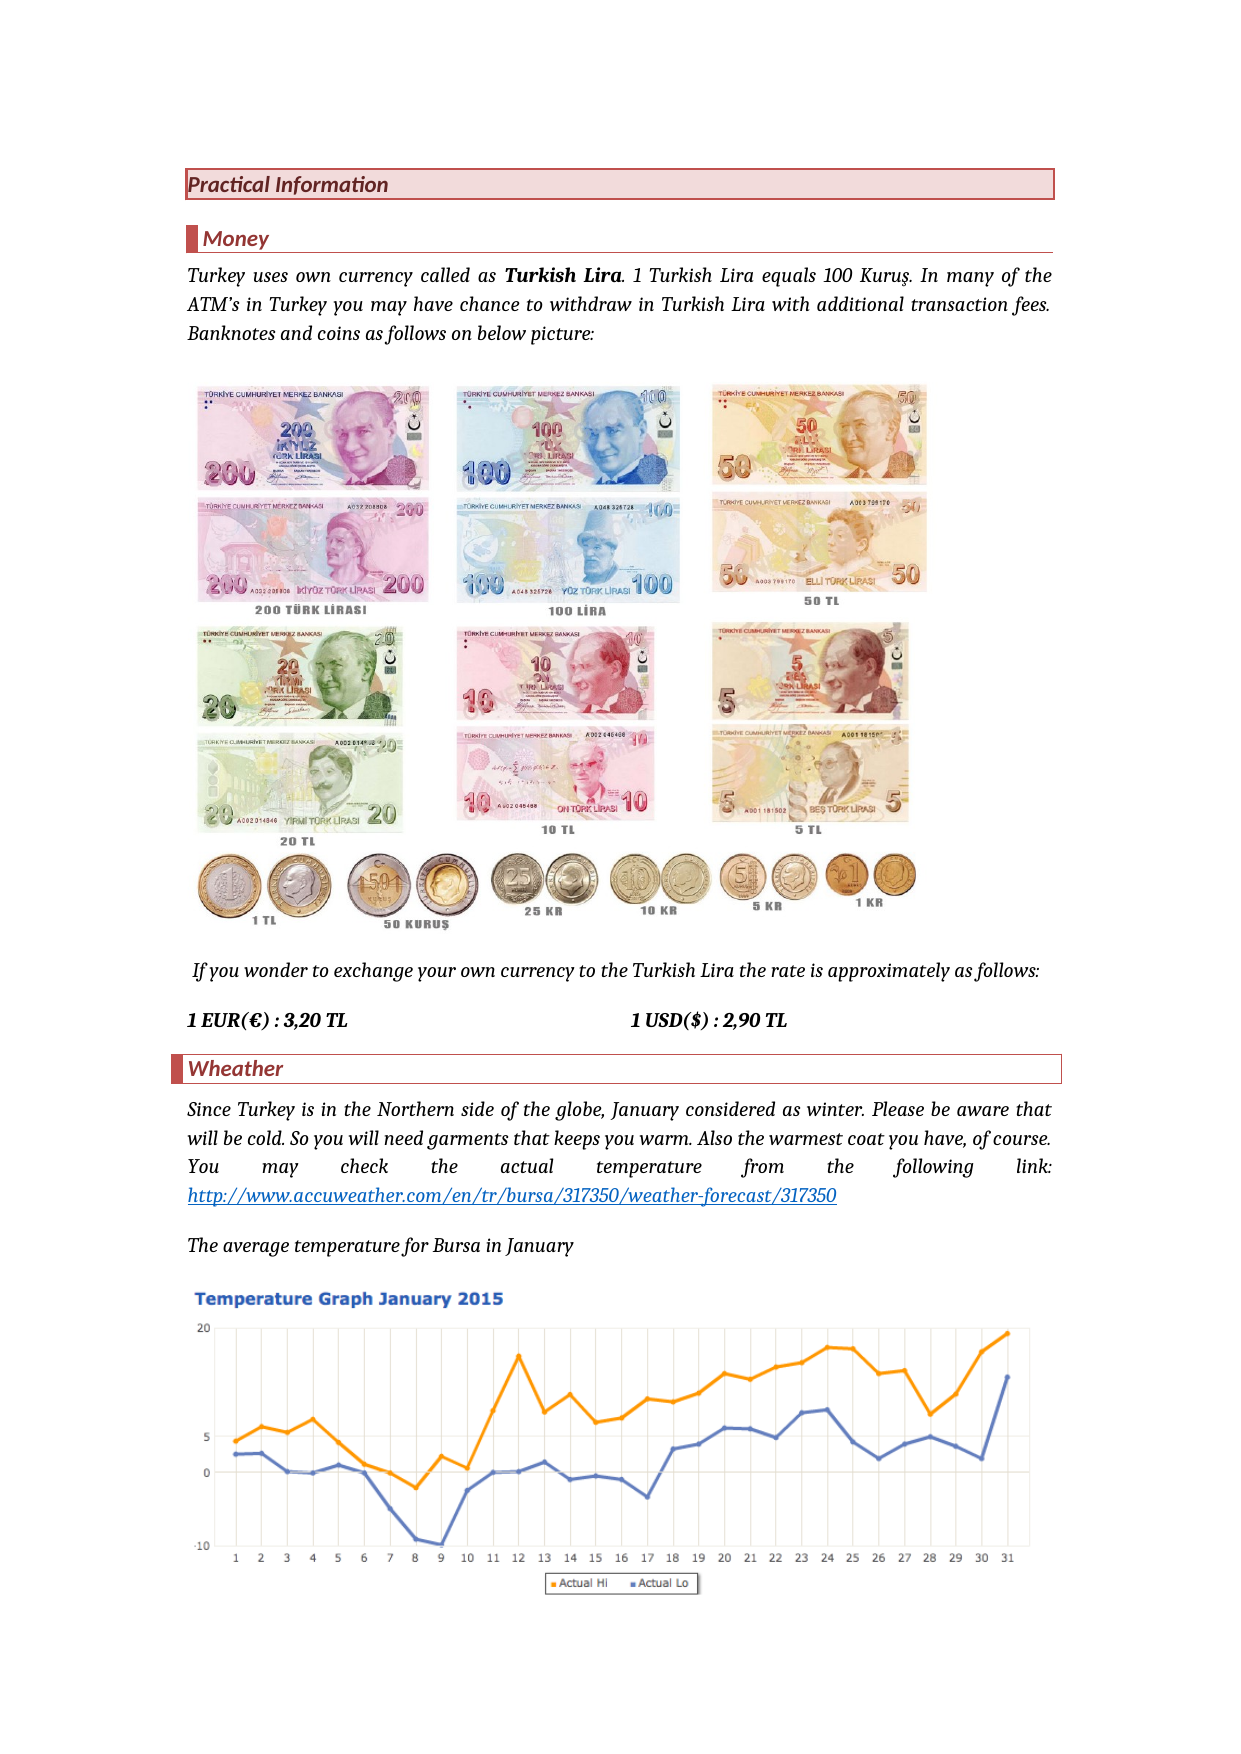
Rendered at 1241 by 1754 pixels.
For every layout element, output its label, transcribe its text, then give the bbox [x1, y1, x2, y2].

subtitle Wheather [183, 1055, 1061, 1083]
text The average temperature for Bursa in January [187, 1233, 1053, 1257]
picture [187, 371, 938, 934]
text Since Turkey is in the Northern side of the globe, January considered as winter. Please be aware that will be cold. So you will need garments that keeps you warm. Also the warmest coat you have, of course. You may check the actual temperature from the following link: http://www.accuweather.com/en/tr/bursa/317350/weather-forecast/317350 [187, 1097, 1053, 1208]
picture [187, 1282, 1053, 1599]
table_header 1 USD($) : 2,90 TL [620, 1009, 1063, 1033]
text Turkey uses own currency called as Turkish Lira. 1 Turkish Lira equals 100 Kuruş. In many of the ATM’s in Turkey you may have chance to withdraw in Turkish Lira with additional transaction fees. Banknotes and coins as follows on below picture: [187, 264, 1053, 345]
subtitle Money [186, 224, 1053, 252]
text If you wonder to exchange your own currency to the Turkish Lira the rate is approximately as follows: [187, 959, 1053, 983]
table_header 1 EUR(€) : 3,20 TL [176, 1009, 620, 1033]
subtitle Practical Information [188, 170, 1053, 198]
